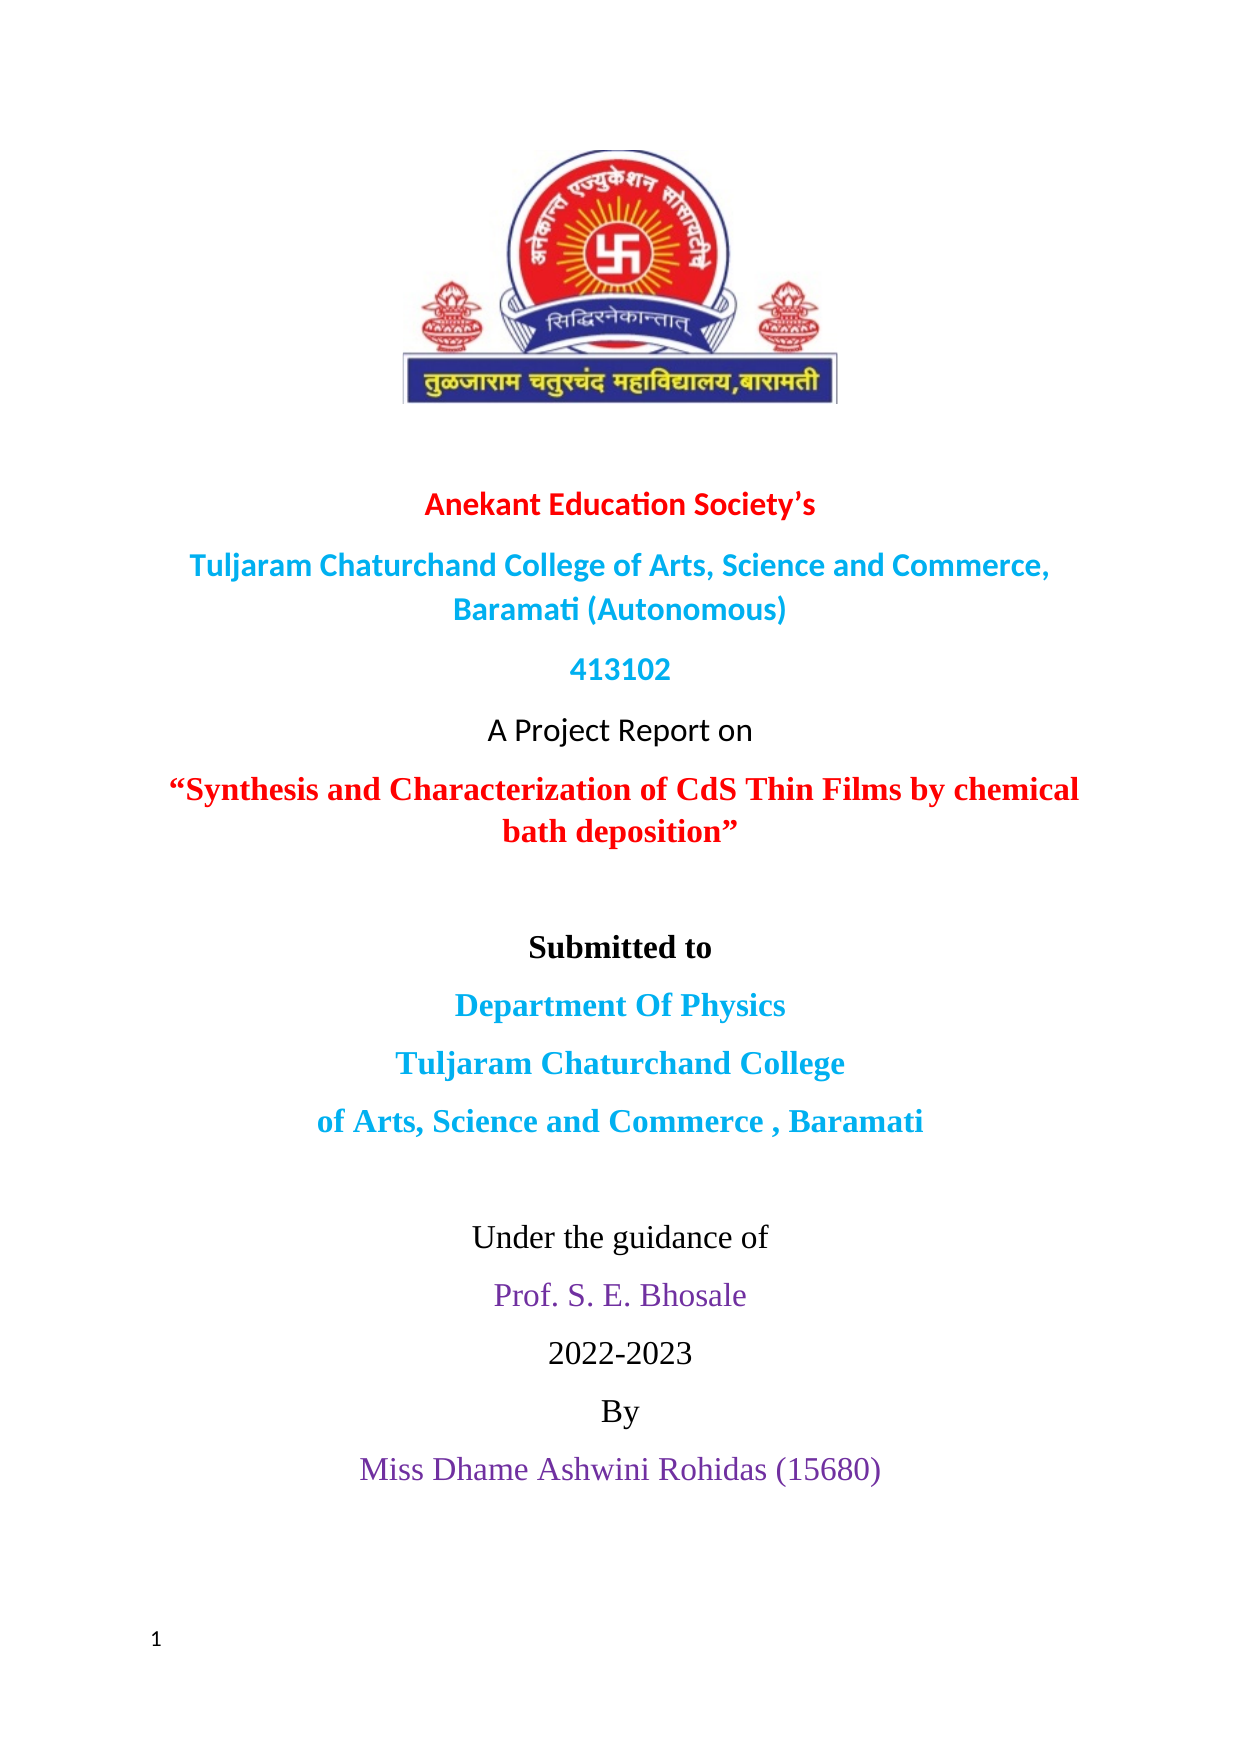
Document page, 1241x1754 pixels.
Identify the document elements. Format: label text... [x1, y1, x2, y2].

text Submitted to [150, 927, 1090, 965]
text 2022-2023 [150, 1333, 1090, 1371]
text 413102 [150, 648, 1090, 689]
text Anekant Education Society’s [150, 483, 1090, 524]
text A Project Report on [150, 709, 1090, 749]
text Miss Dhame Ashwini Rohidas (15680) [150, 1449, 1090, 1487]
text Prof. S. E. Bhosale [150, 1275, 1090, 1313]
text Tuljaram Chaturchand College [150, 1043, 1090, 1081]
text “Synthesis and Characterization of CdS Thin Films by chemical bath deposition” [150, 769, 1090, 849]
text of Arts, Science and Commerce , Baramati [150, 1101, 1090, 1139]
text Under the guidance of [150, 1217, 1090, 1255]
text Department Of Physics [150, 985, 1090, 1023]
text By [150, 1391, 1090, 1429]
picture [402, 150, 838, 404]
text Tuljaram Chaturchand College of Arts, Science and Commerce, Baramati (Autonomous) [150, 544, 1090, 628]
